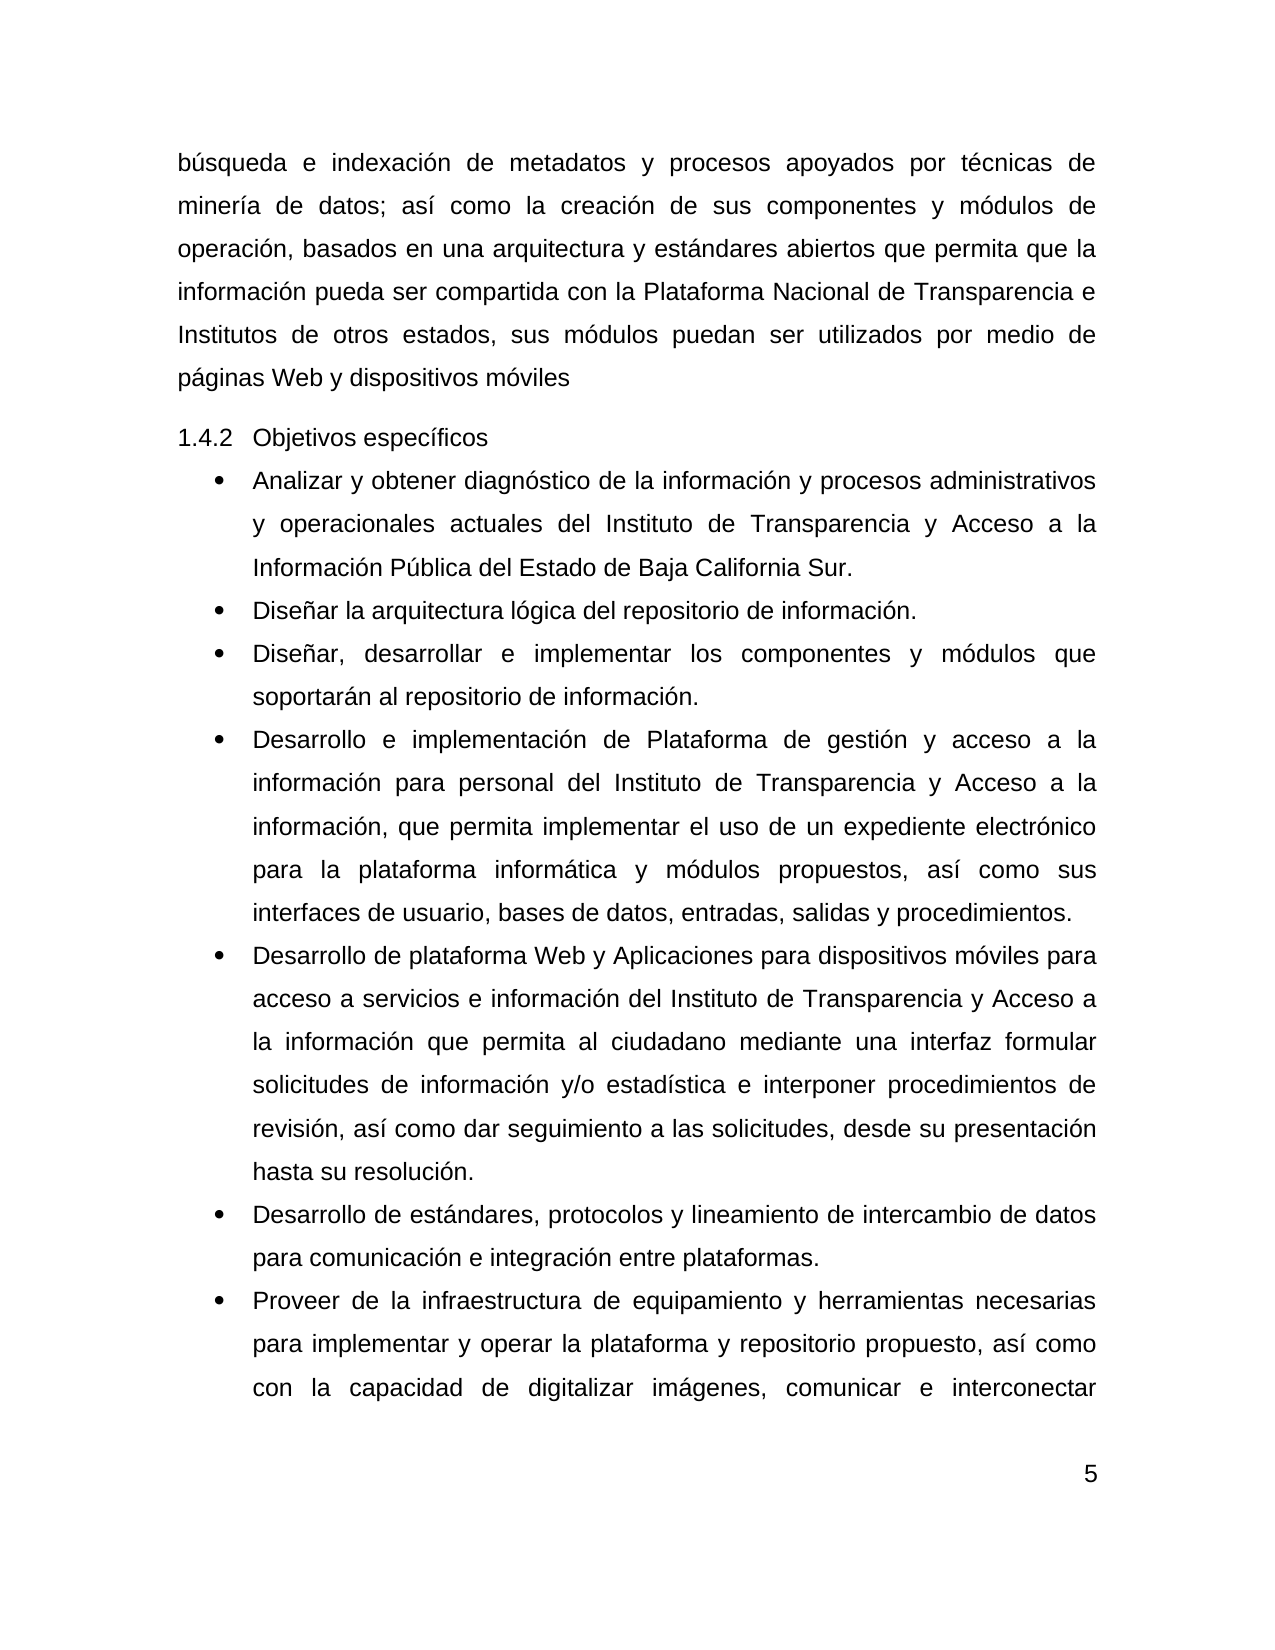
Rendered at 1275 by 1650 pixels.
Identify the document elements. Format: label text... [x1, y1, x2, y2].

subtitle 1.4.2 Objetivos específicos [177, 423, 1098, 452]
list Desarrollo de estándares, protocolos y lineamiento de intercambio de datos para comunicación e integración entre plataformas. [215, 1200, 1098, 1272]
list Diseñar la arquitectura lógica del repositorio de información. [215, 596, 1098, 624]
list Diseñar, desarrollar e implementar los componentes y módulos que soportarán al repositorio de información. [215, 639, 1098, 711]
list Desarrollo e implementación de Plataforma de gestión y acceso a la información para personal del Instituto de Transparencia y Acceso a la información, que permita implementar el uso de un expediente electrónico para la plataforma informática y módulos propuestos, así como sus interfaces de usuario, bases de datos, entradas, salidas y procedimientos. [215, 725, 1098, 927]
list Desarrollo de plataforma Web y Aplicaciones para dispositivos móviles para acceso a servicios e información del Instituto de Transparencia y Acceso a la información que permita al ciudadano mediante una interfaz formular solicitudes de información y/o estadística e interponer procedimientos de revisión, así como dar seguimiento a las solicitudes, desde su presentación hasta su resolución. [215, 941, 1098, 1185]
